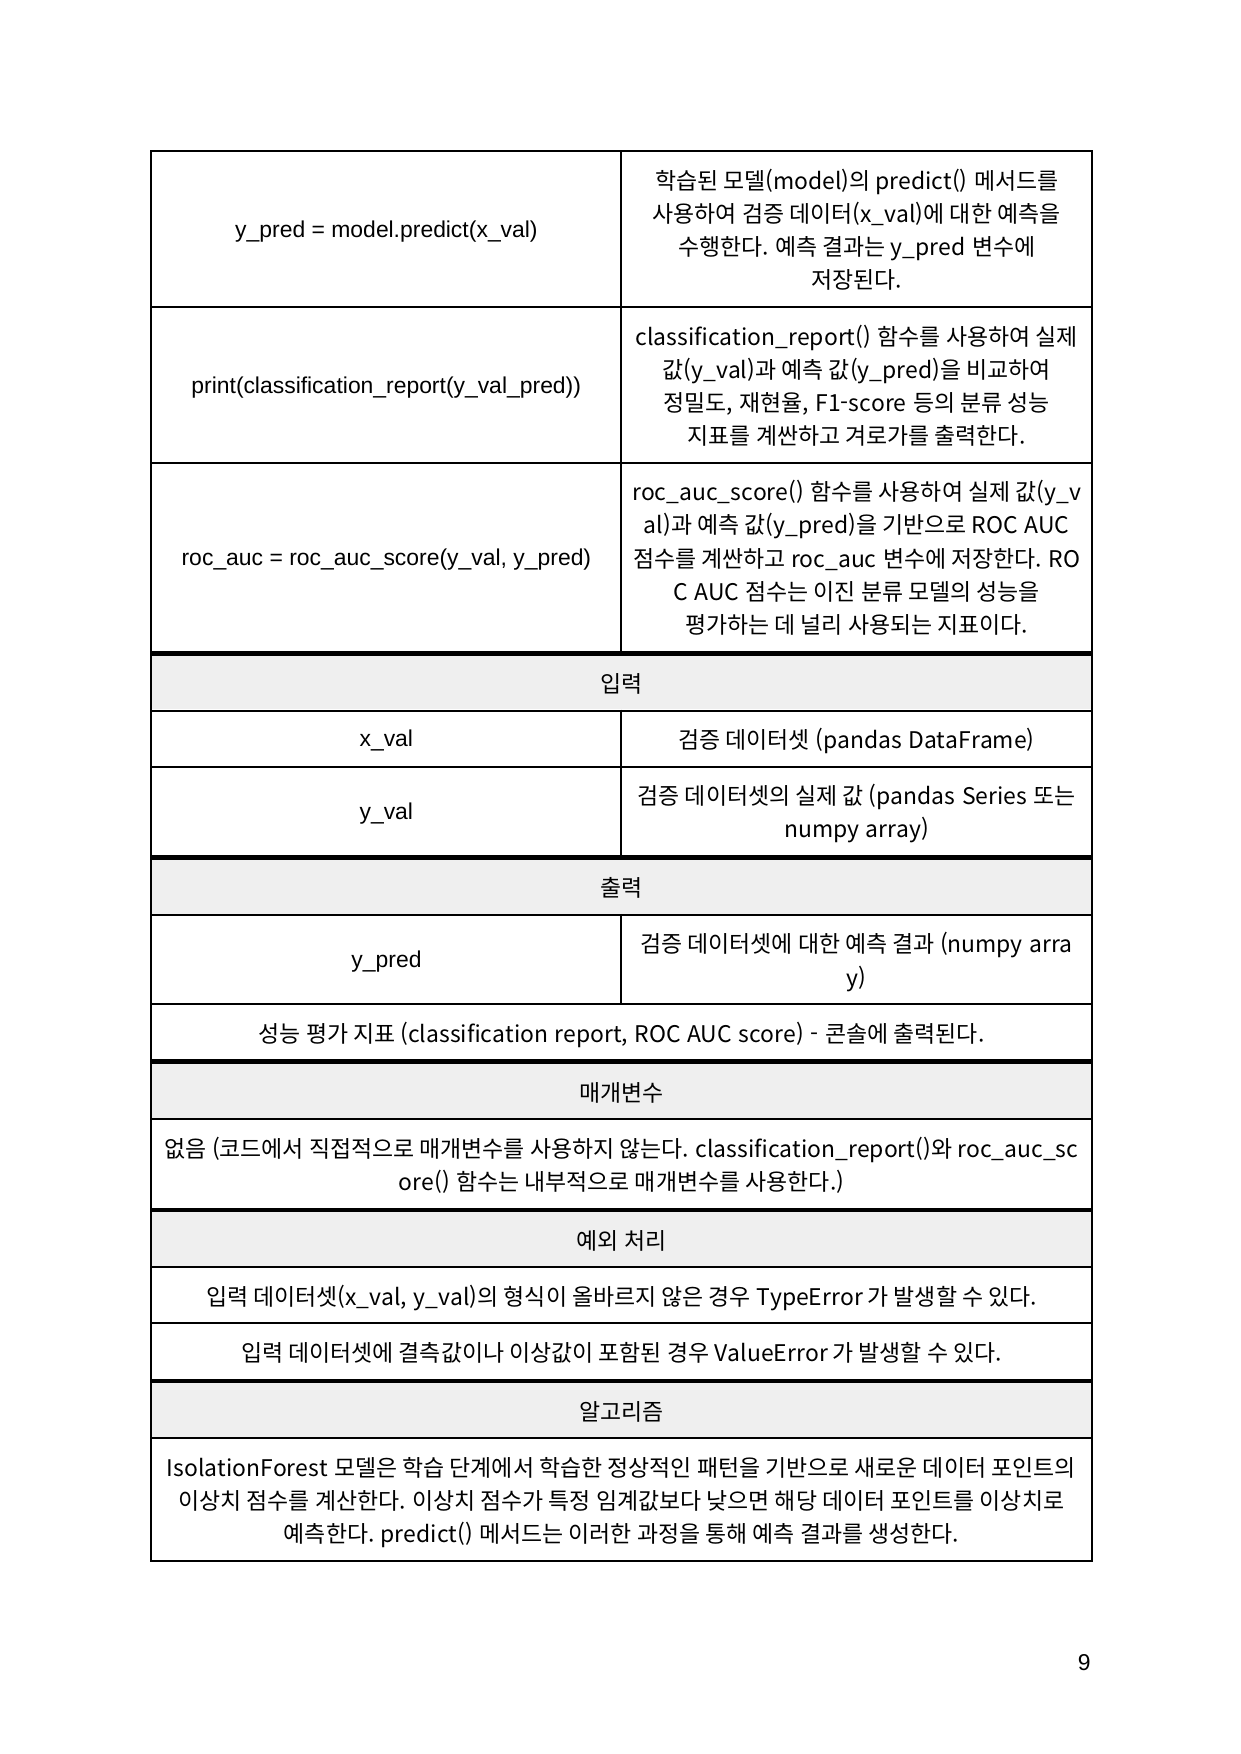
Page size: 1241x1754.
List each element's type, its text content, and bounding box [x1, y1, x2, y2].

table_cell 학습된 모델(model)의 predict() 메서드를 사용하여 검증 데이터(x_val)에 대한 예측을 수행한다. 예측 결과는 y_pred 변수에 저장된다. [622, 152, 1091, 306]
table_cell roc_auc = roc_auc_score(y_val, y_pred) [152, 464, 620, 651]
table_cell classification_report() 함수를 사용하여 실제 값(y_val)과 예측 값(y_pred)을 비교하여 정밀도, 재현율, F1-score 등의 분류 성능 지표를 계싼하고 겨로가를 출력한다. [622, 308, 1091, 462]
table_cell 출력 [152, 860, 1091, 914]
table_cell 입력 데이터셋에 결측값이나 이상값이 포함된 경우 ValueError가 발생할 수 있다. [152, 1324, 1091, 1378]
table_cell 검증 데이터셋의 실제 값 (pandas Series 또는 numpy array) [622, 768, 1091, 855]
table_cell 입력 [152, 656, 1091, 709]
table_cell y_pred = model.predict(x_val) [152, 152, 620, 306]
table_cell 검증 데이터셋 (pandas DataFrame) [622, 712, 1091, 766]
table_cell y_pred [152, 916, 620, 1003]
table_cell print(classification_report(y_val_pred)) [152, 308, 620, 462]
table_cell y_val [152, 768, 620, 855]
table_cell 입력 데이터셋(x_val, y_val)의 형식이 올바르지 않은 경우 TypeError가 발생할 수 있다. [152, 1268, 1091, 1322]
table_cell 예외 처리 [152, 1212, 1091, 1266]
table_cell 검증 데이터셋에 대한 예측 결과 (numpy array) [622, 916, 1091, 1003]
table_cell IsolationForest 모델은 학습 단계에서 학습한 정상적인 패턴을 기반으로 새로운 데이터 포인트의 이상치 점수를 계산한다. 이상치 점수가 특정 임계값보다 낮으면 해당 데이터 포인트를 이상치로 예측한다. predict() 메서드는 이러한 과정을 통해 예측 결과를 생성한다. [152, 1439, 1091, 1560]
table_cell 성능 평가 지표 (classification report, ROC AUC score) - 콘솔에 출력된다. [152, 1005, 1091, 1059]
table_cell 매개변수 [152, 1064, 1091, 1118]
table_cell roc_auc_score() 함수를 사용하여 실제 값(y_val)과 예측 값(y_pred)을 기반으로 ROC AUC 점수를 계싼하고 roc_auc 변수에 저장한다. ROC AUC 점수는 이진 분류 모델의 성능을 평가하는 데 널리 사용되는 지표이다. [622, 464, 1091, 651]
table_cell x_val [152, 712, 620, 766]
table_cell 알고리즘 [152, 1383, 1091, 1437]
table_cell 없음 (코드에서 직접적으로 매개변수를 사용하지 않는다. classification_report()와 roc_auc_score() 함수는 내부적으로 매개변수를 사용한다.) [152, 1120, 1091, 1207]
